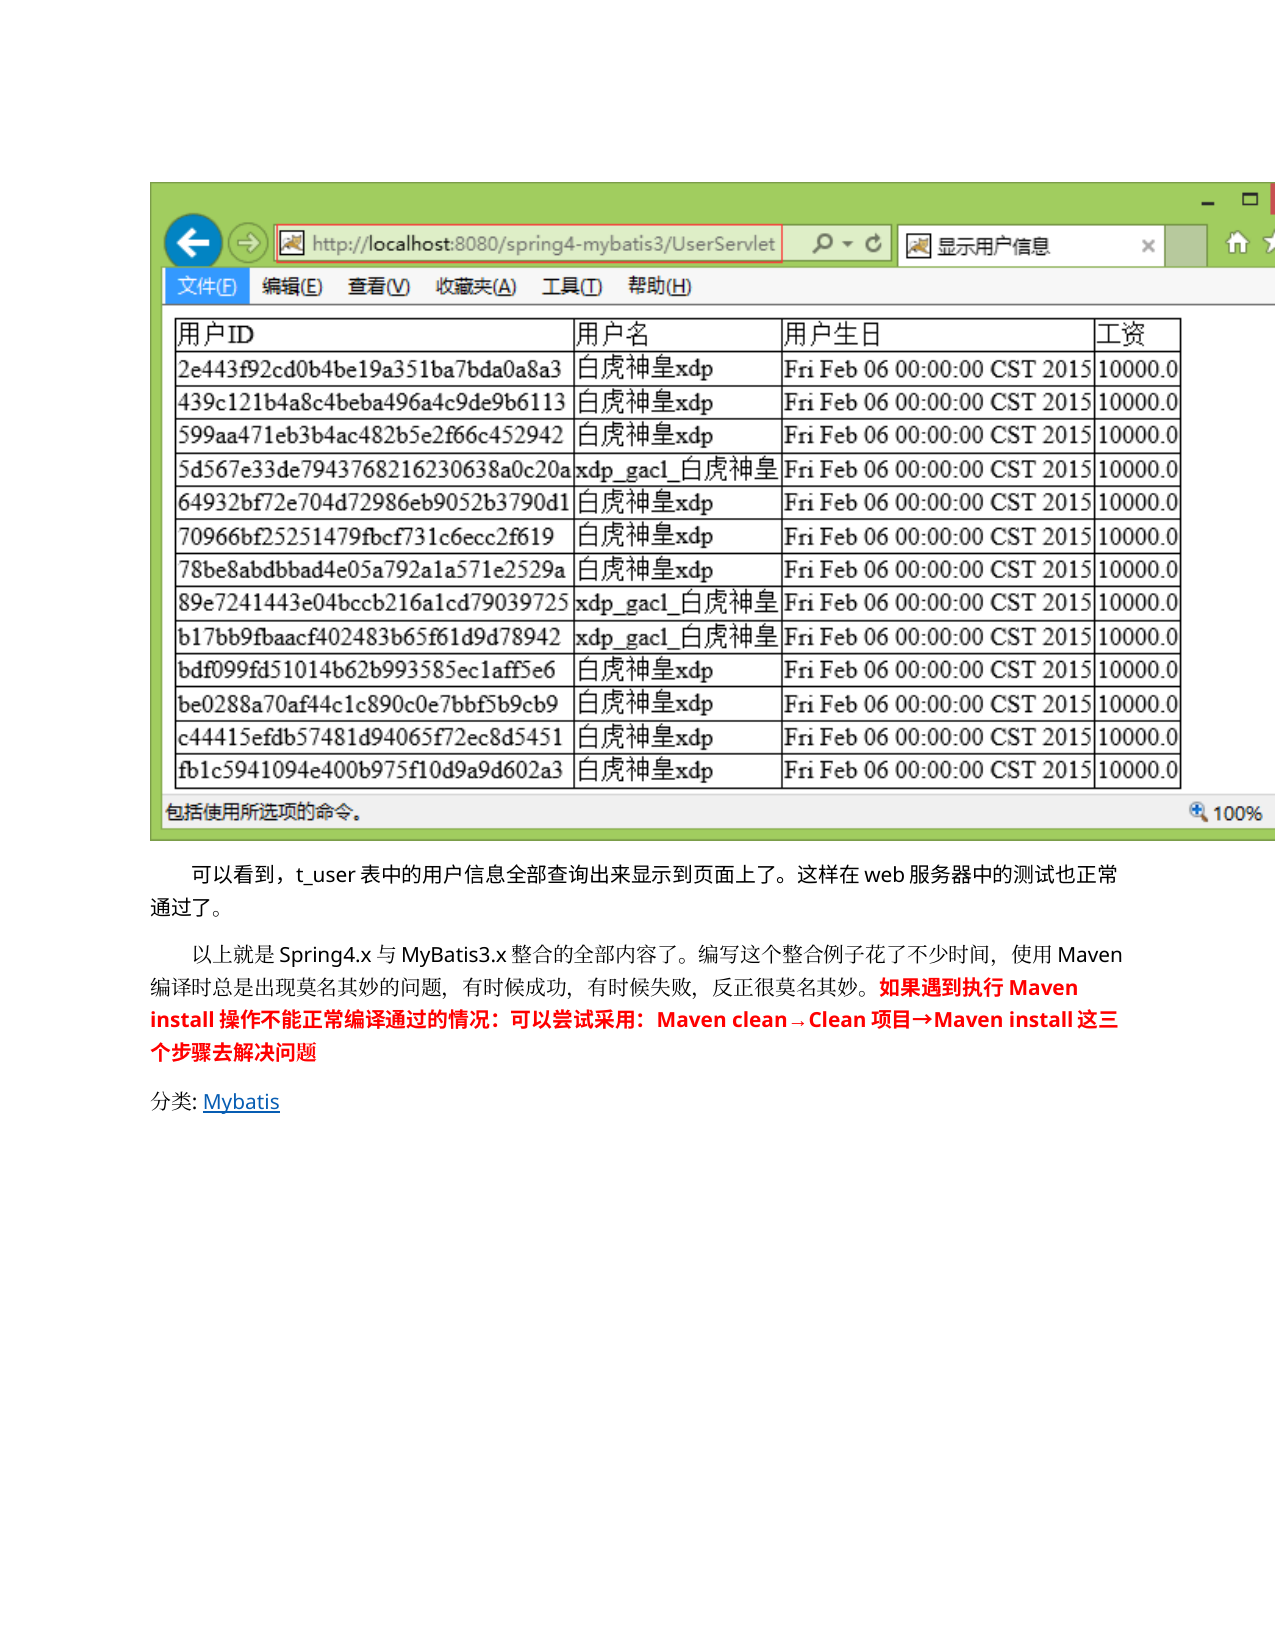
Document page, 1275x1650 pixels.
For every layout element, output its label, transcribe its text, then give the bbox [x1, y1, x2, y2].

text 分类: Mybatis [150, 1083, 1125, 1116]
picture [150, 182, 1275, 841]
text 可以看到，t_user表中的用户信息全部查询出来显示到页面上了。这样在web服务器中的测试也正常通过了。 [150, 856, 1125, 921]
text 以上就是Spring4.x与MyBatis3.x整合的全部内容了。编写这个整合例子花了不少时间，使用Maven编译时总是出现莫名其妙的问题，有时候成功，有时候失败，反正很莫名其妙。如果遇到执行Maven install操作不能正常编译通过的情况：可以尝试采用：Maven clean→Clean项目→Maven install这三个步骤去解决问题 [150, 937, 1125, 1067]
